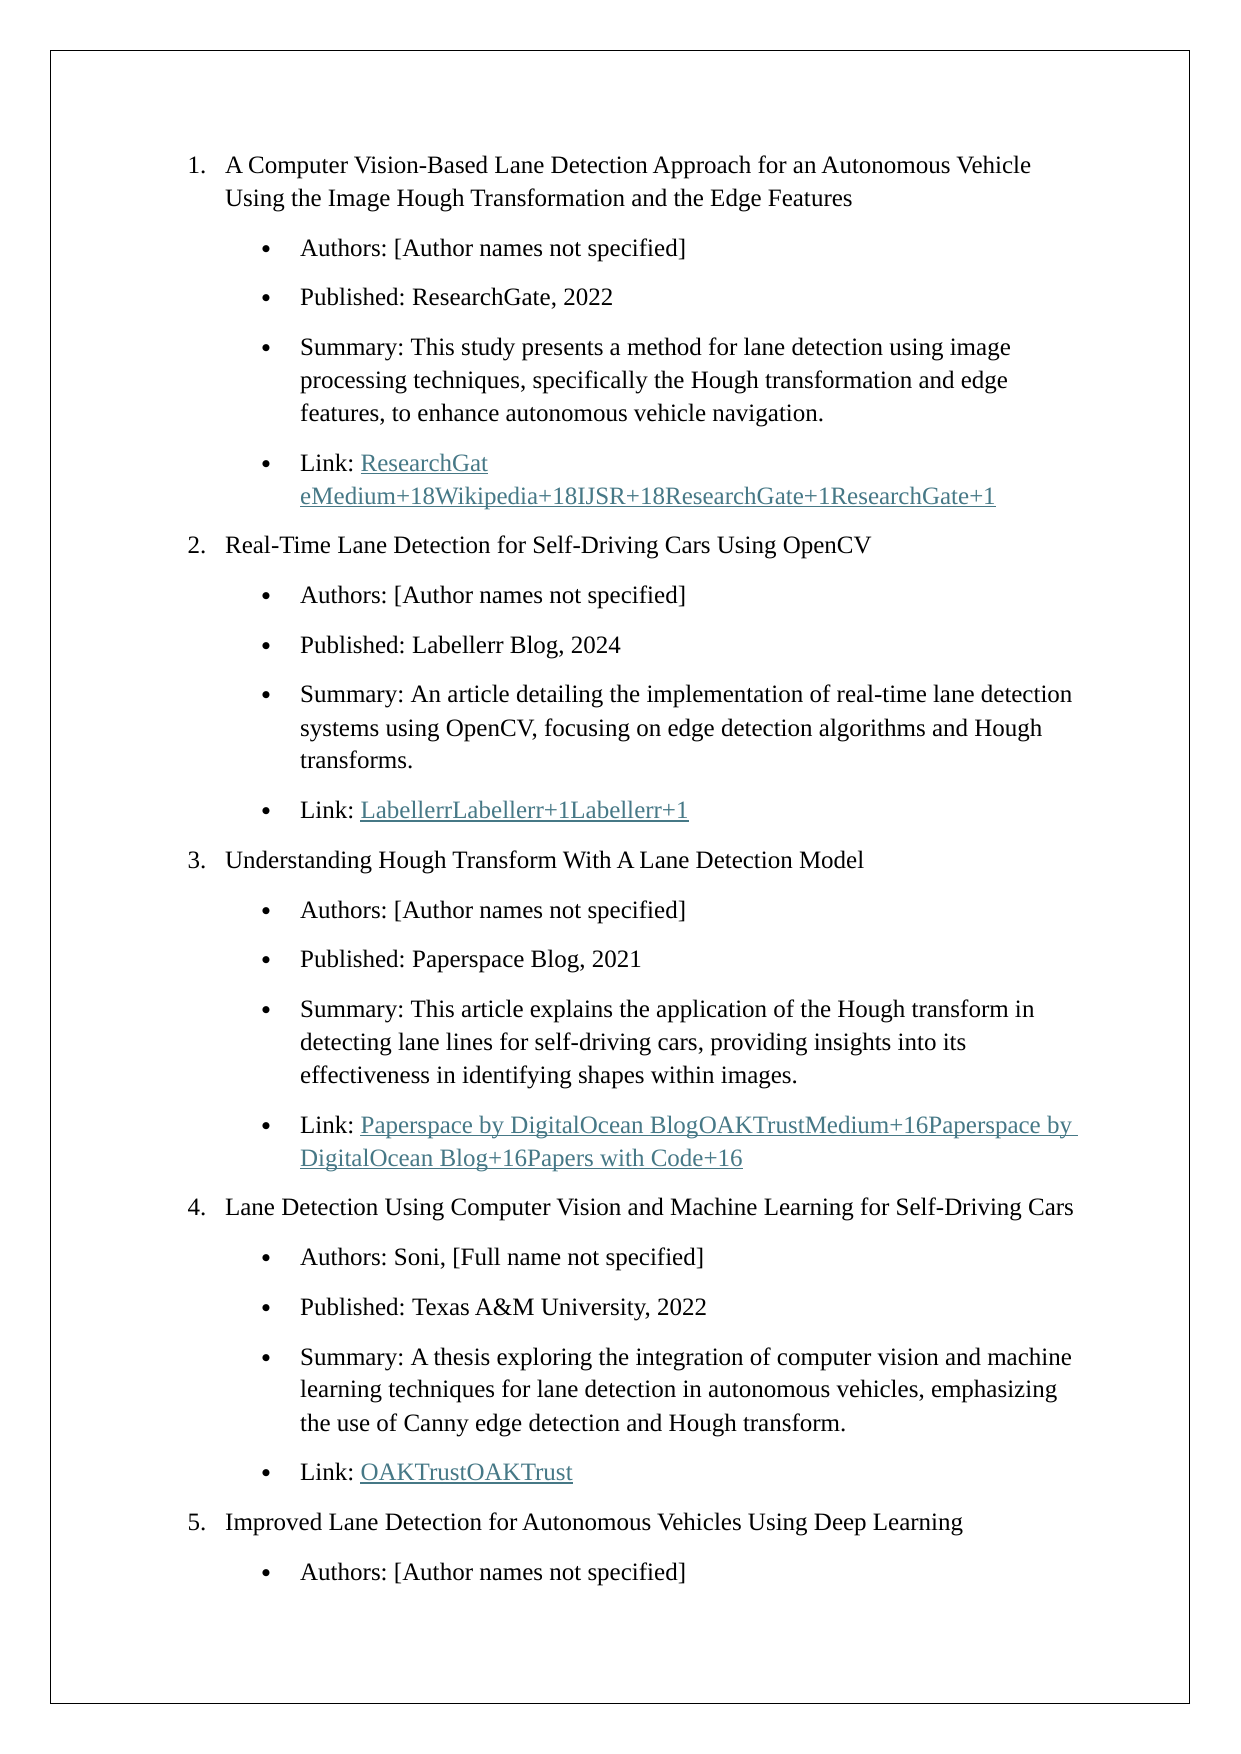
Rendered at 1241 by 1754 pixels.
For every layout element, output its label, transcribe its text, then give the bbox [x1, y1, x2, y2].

list Improved Lane Detection for Autonomous Vehicles Using Deep Learning [187, 1507, 1090, 1536]
list Authors: [Author names not specified] [262, 895, 1090, 923]
list Authors: [Author names not specified] [262, 580, 1090, 609]
list Understanding Hough Transform With A Lane Detection Model [187, 845, 1090, 874]
list Authors: Soni, [Full name not specified] [262, 1242, 1090, 1271]
list Published: Paperspace Blog, 2021 [262, 944, 1090, 973]
list Authors: [Author names not specified] [262, 233, 1090, 261]
list Real-Time Lane Detection for Self-Driving Cars Using OpenCV [187, 531, 1090, 559]
list Published: ResearchGate, 2022 [262, 282, 1090, 311]
list Link: LabellerrLabellerr+1Labellerr+1 [262, 795, 1090, 824]
list Summary: An article detailing the implementation of real-time lane detection systems using OpenCV, focusing on edge detection algorithms and Hough transforms. [262, 679, 1090, 774]
list Published: Labellerr Blog, 2024 [262, 630, 1090, 659]
list Lane Detection Using Computer Vision and Machine Learning for Self-Driving Cars [187, 1192, 1090, 1221]
list Summary: A thesis exploring the integration of computer vision and machine learning techniques for lane detection in autonomous vehicles, emphasizing the use of Canny edge detection and Hough transform. [262, 1342, 1090, 1436]
list Link: ResearchGateMedium+18Wikipedia+18IJSR+18ResearchGate+1ResearchGate+1 [262, 448, 1090, 509]
list A Computer Vision-Based Lane Detection Approach for an Autonomous Vehicle Using the Image Hough Transformation and the Edge Features [187, 150, 1090, 212]
list Link: Paperspace by DigitalOcean BlogOAKTrustMedium+16Paperspace by DigitalOcean Blog+16Papers with Code+16 [262, 1110, 1090, 1172]
list Published: Texas A&M University, 2022 [262, 1292, 1090, 1321]
list Link: OAKTrustOAKTrust [262, 1457, 1090, 1486]
list Summary: This study presents a method for lane detection using image processing techniques, specifically the Hough transformation and edge features, to enhance autonomous vehicle navigation. [262, 332, 1090, 427]
list Authors: [Author names not specified] [262, 1557, 1090, 1585]
list Summary: This article explains the application of the Hough transform in detecting lane lines for self-driving cars, providing insights into its effectiveness in identifying shapes within images. [262, 994, 1090, 1089]
